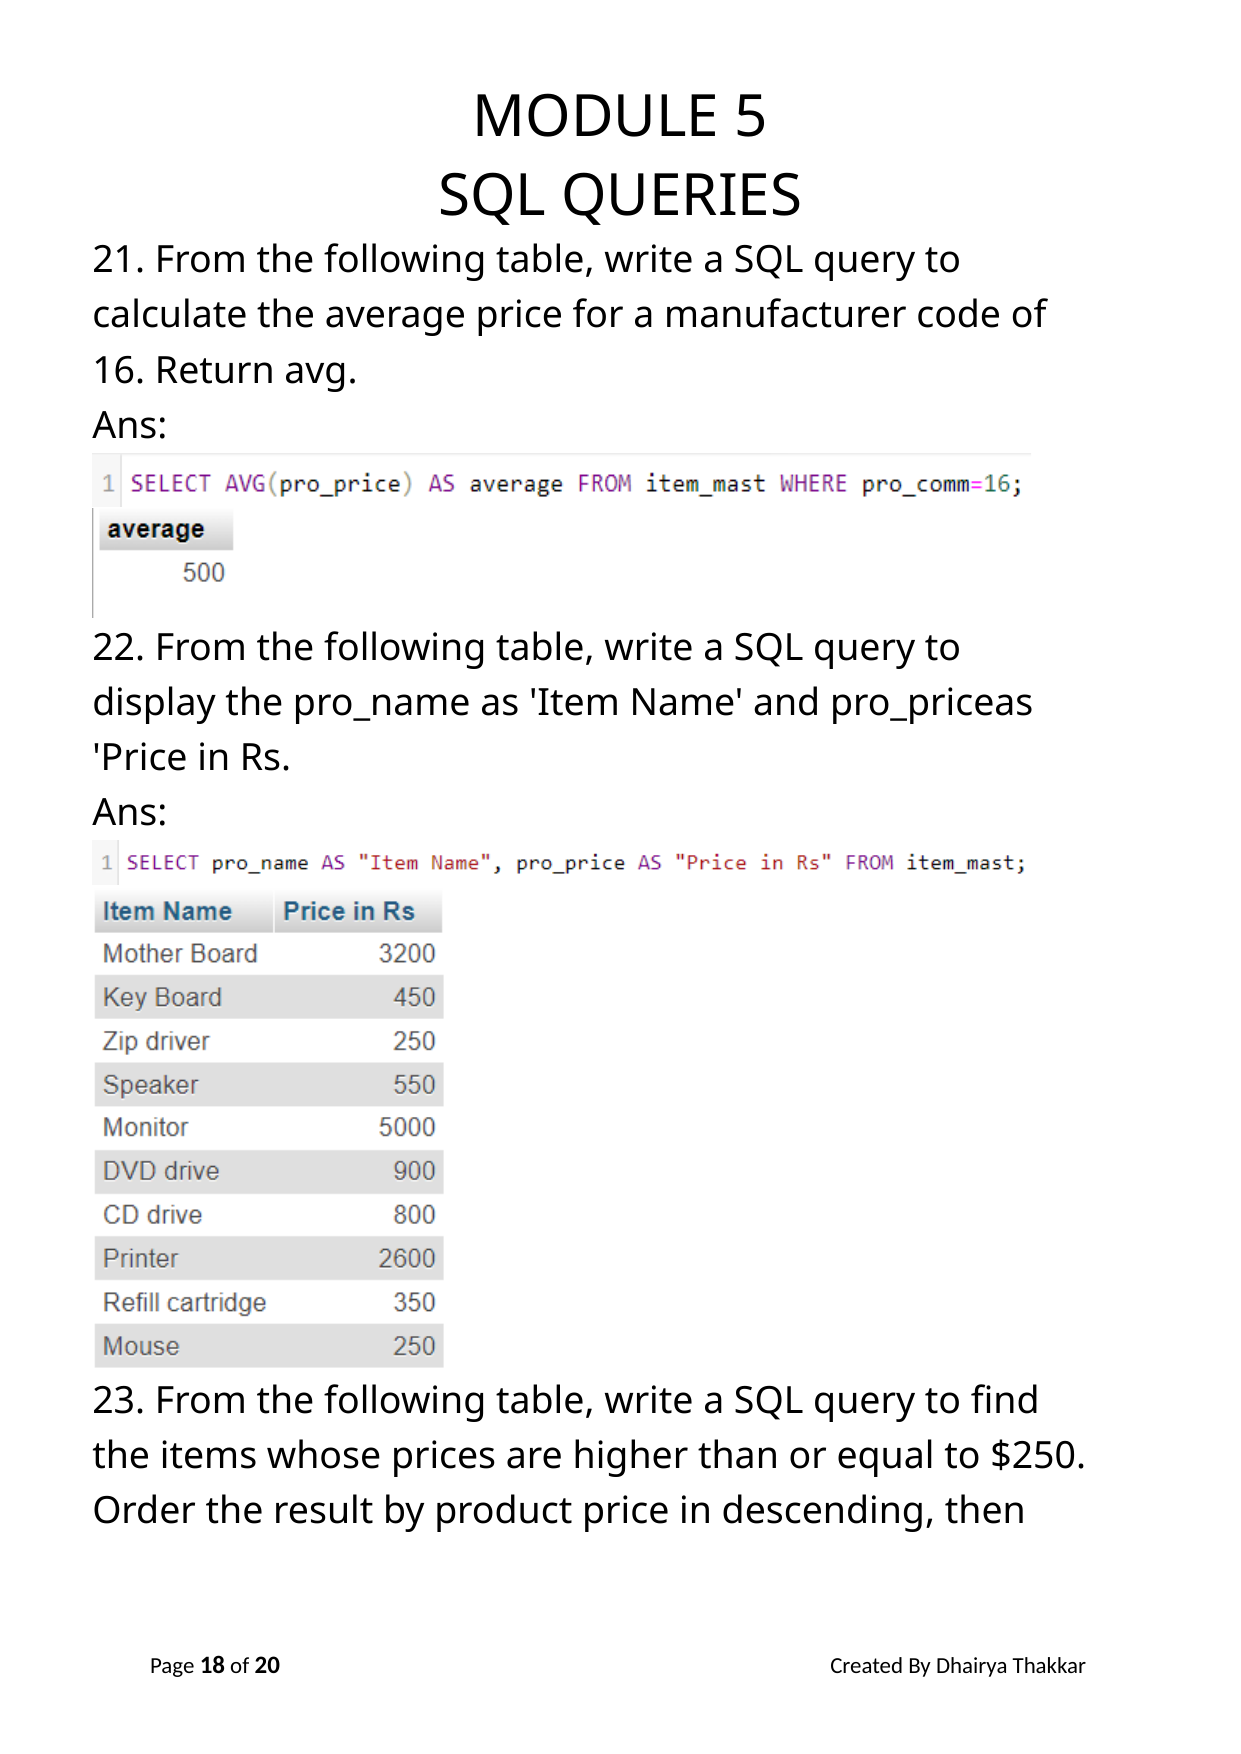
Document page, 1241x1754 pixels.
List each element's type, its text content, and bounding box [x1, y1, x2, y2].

list Ans: [92, 785, 1090, 836]
list 21. From the following table, write a SQL query to calculate the average price for a manufacturer code of 16. Return avg. [92, 233, 1090, 394]
list 22. From the following table, write a SQL query to display the pro_name as 'Item Name' and pro_priceas 'Price in Rs. [92, 620, 1090, 781]
picture [92, 453, 1032, 507]
picture [92, 840, 1033, 885]
picture [92, 508, 246, 618]
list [92, 1373, 1090, 1534]
list Ans: [92, 398, 1090, 449]
picture [92, 886, 458, 1371]
